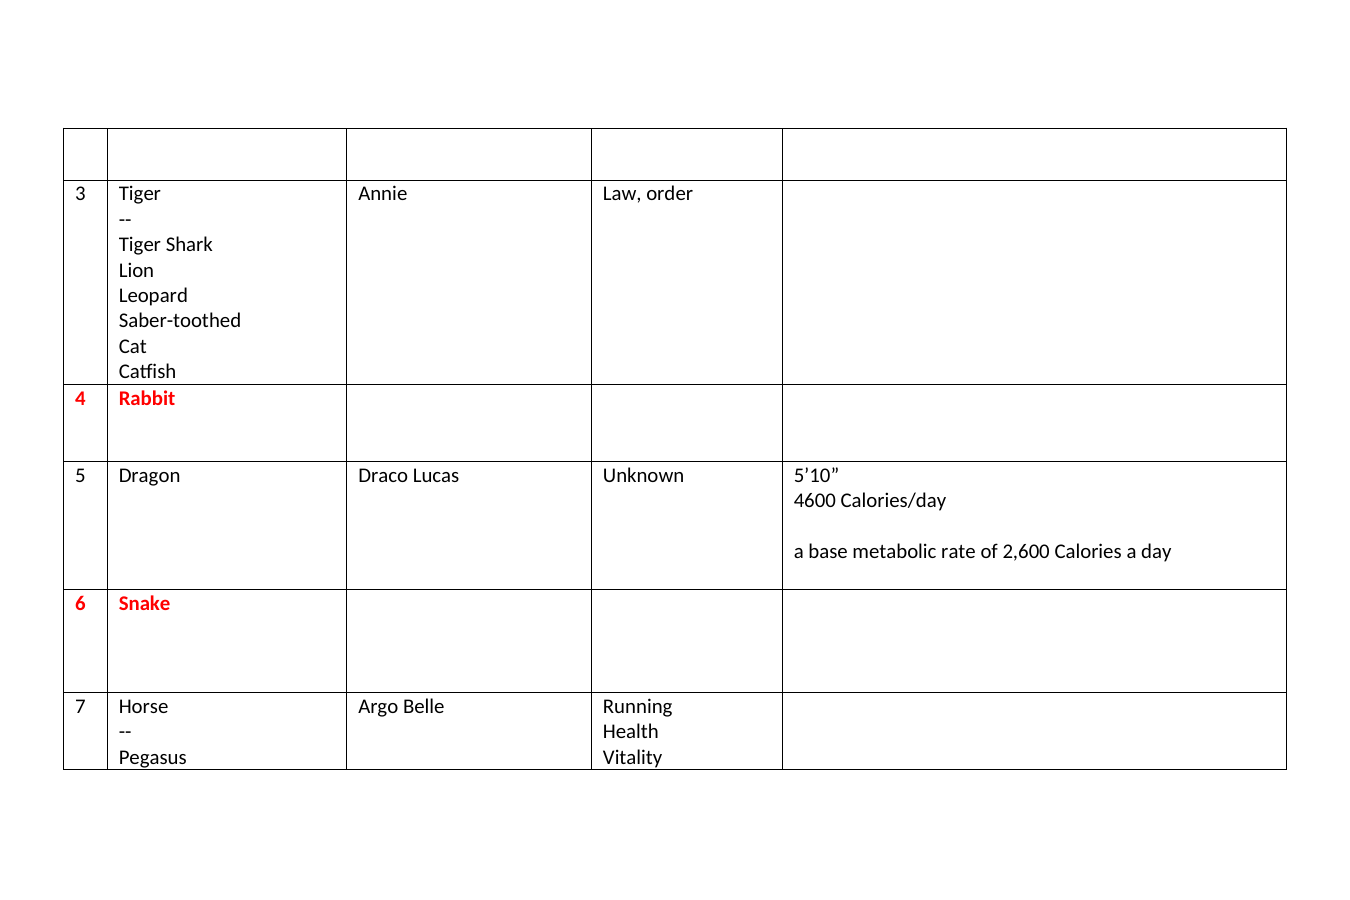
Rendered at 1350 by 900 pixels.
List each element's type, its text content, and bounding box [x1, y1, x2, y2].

table_cell Annie [347, 181, 591, 384]
table_cell Law, order [592, 181, 782, 384]
table_cell [783, 590, 1286, 692]
table_cell 2 [64, 129, 107, 179]
table_cell Ox [108, 129, 346, 179]
table_cell [347, 590, 591, 692]
table_cell Tiger -- Tiger Shark Lion Leopard Saber-toothed Cat Catfish [108, 181, 346, 384]
table_cell [783, 385, 1286, 461]
table_cell Rabbit [108, 385, 346, 461]
table_cell Unknown [592, 462, 782, 589]
table_cell Draco Lucas [347, 462, 591, 589]
table_cell Argo Belle [347, 693, 591, 769]
table_cell [592, 385, 782, 461]
table_cell [347, 385, 591, 461]
table_cell 5 [64, 462, 107, 589]
table_cell 6 [64, 590, 107, 692]
table_cell [592, 129, 782, 179]
table_cell [592, 590, 782, 692]
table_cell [108, 693, 346, 769]
table_cell Snake [108, 590, 346, 692]
table_cell [347, 129, 591, 179]
table_cell [783, 693, 1286, 769]
table_cell 4 [64, 385, 107, 461]
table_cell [592, 693, 782, 769]
table_cell [783, 181, 1286, 384]
table_cell 3 [64, 181, 107, 384]
table_cell Dragon [108, 462, 346, 589]
table_cell 5’10” 4600 Calories/day a base metabolic rate of 2,600 Calories a day [783, 462, 1286, 589]
table_cell [783, 129, 1286, 179]
table_cell 7 [64, 693, 107, 769]
